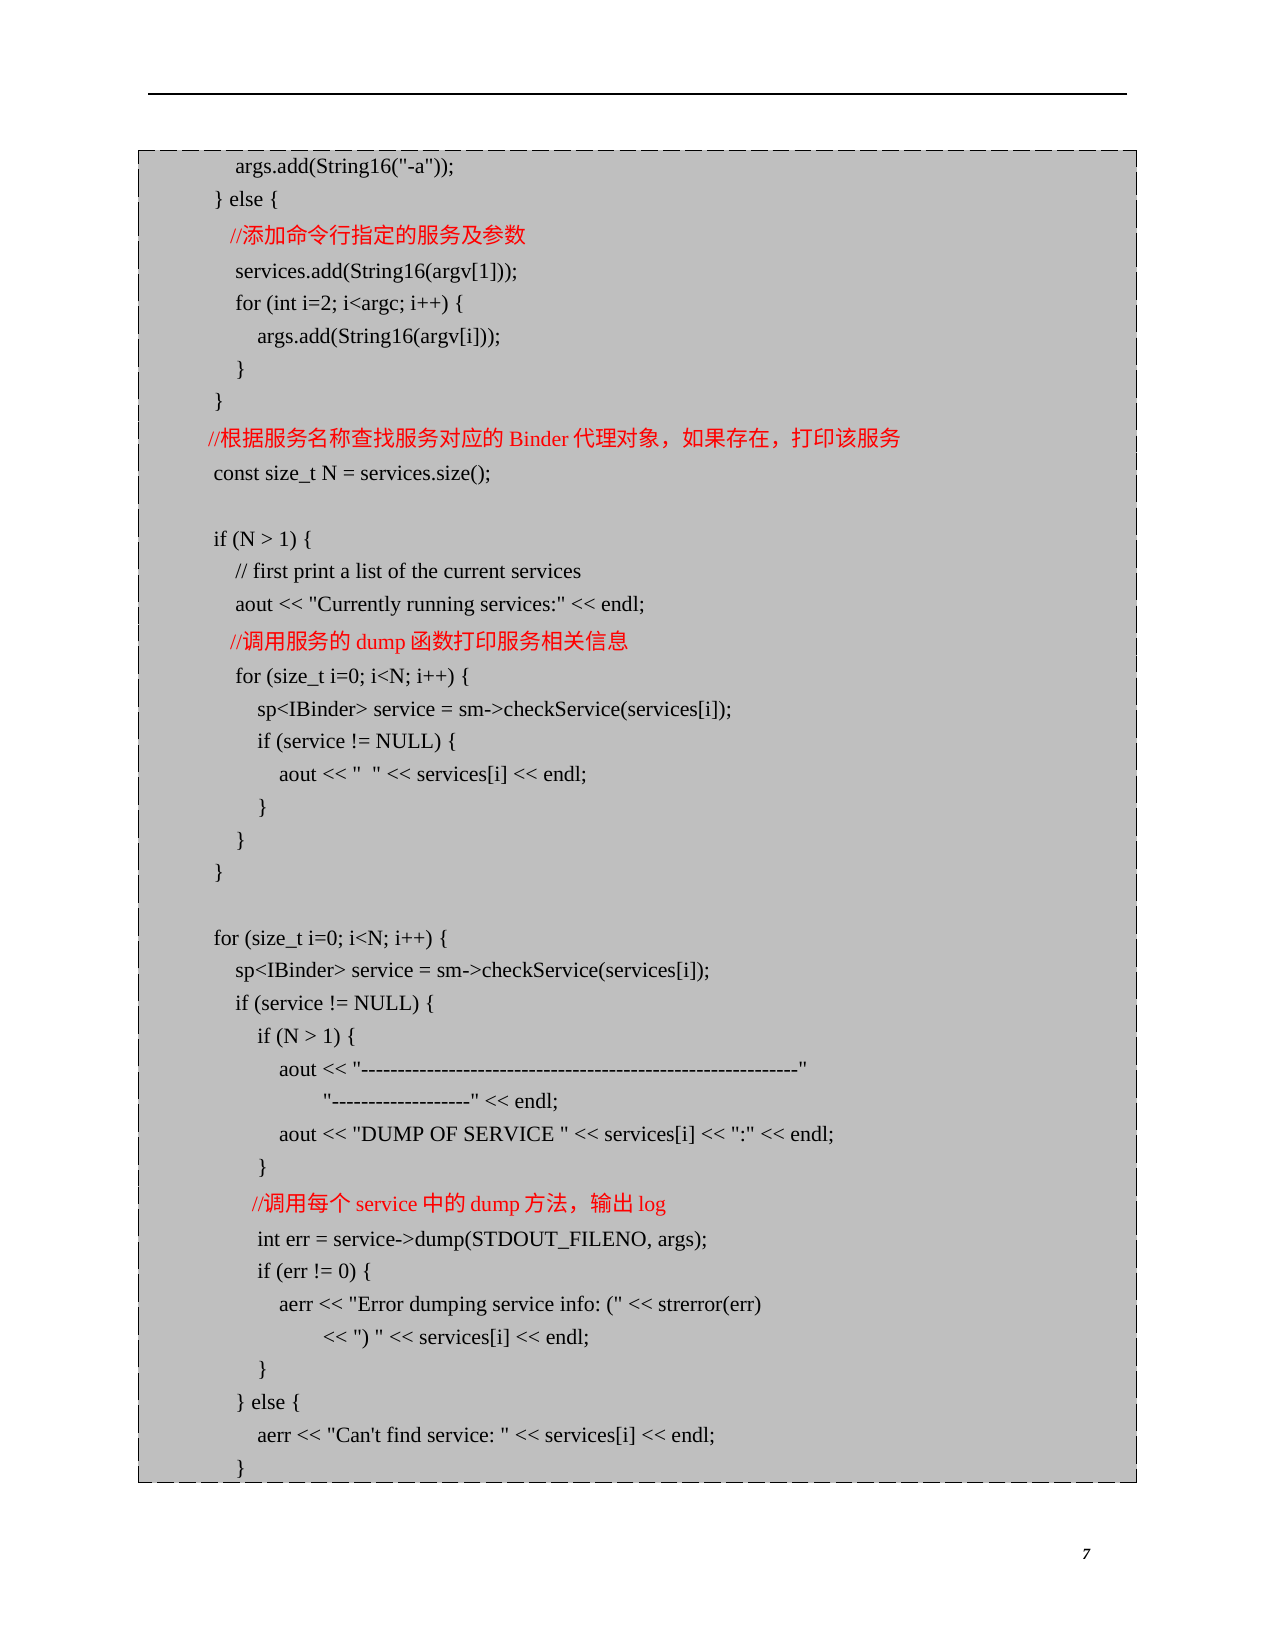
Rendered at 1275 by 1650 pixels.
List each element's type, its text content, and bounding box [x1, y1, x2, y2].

text //根据服务名称查找服务对应的Binder代理对象，如果存在，打印该服务 [138, 418, 1137, 453]
text //添加命令行指定的服务及参数 [138, 215, 1137, 250]
text aout << "DUMP OF SERVICE " << services[i] << ":" << endl; [138, 1118, 1137, 1146]
text } [138, 856, 1137, 884]
text for (int i=2; i<argc; i++) { [138, 287, 1137, 316]
text aout << "------------------------------------------------------------" [138, 1052, 1137, 1081]
text "-------------------" << endl; [138, 1085, 1137, 1113]
text if (N > 1) { [138, 1020, 1137, 1048]
text services.add(String16(argv[1])); [138, 254, 1137, 283]
text //调用每个service中的dump方法，输出log [138, 1183, 1137, 1218]
text for (size_t i=0; i<N; i++) { [138, 922, 1137, 950]
text aerr << "Error dumping service info: (" << strerror(err) [138, 1288, 1137, 1316]
text aout << "Currently running services:" << endl; [138, 588, 1137, 616]
text sp<IBinder> service = sm->checkService(services[i]); [138, 954, 1137, 983]
text if (N > 1) { [138, 523, 1137, 551]
text if (service != NULL) { [138, 725, 1137, 754]
text if (service != NULL) { [138, 987, 1137, 1015]
text //调用服务的dump函数打印服务相关信息 [138, 621, 1137, 656]
text } [138, 1353, 1137, 1382]
text } [138, 353, 1137, 381]
text int err = service->dump(STDOUT_FILENO, args); [138, 1222, 1137, 1251]
text } [138, 385, 1137, 414]
text sp<IBinder> service = sm->checkService(services[i]); [138, 693, 1137, 721]
text } [138, 1451, 1137, 1483]
text aerr << "Can't find service: " << services[i] << endl; [138, 1419, 1137, 1447]
text } else { [138, 183, 1137, 211]
text for (size_t i=0; i<N; i++) { [138, 660, 1137, 688]
text << ") " << services[i] << endl; [138, 1321, 1137, 1349]
text } [138, 791, 1137, 819]
text } else { [138, 1386, 1137, 1414]
text args.add(String16("-a")); [138, 150, 1137, 178]
text } [138, 1151, 1137, 1179]
text if (err != 0) { [138, 1255, 1137, 1283]
text aout << " " << services[i] << endl; [138, 758, 1137, 786]
text const size_t N = services.size(); [138, 457, 1137, 486]
text args.add(String16(argv[i])); [138, 320, 1137, 348]
text } [138, 823, 1137, 852]
text // first print a list of the current services [138, 555, 1137, 584]
